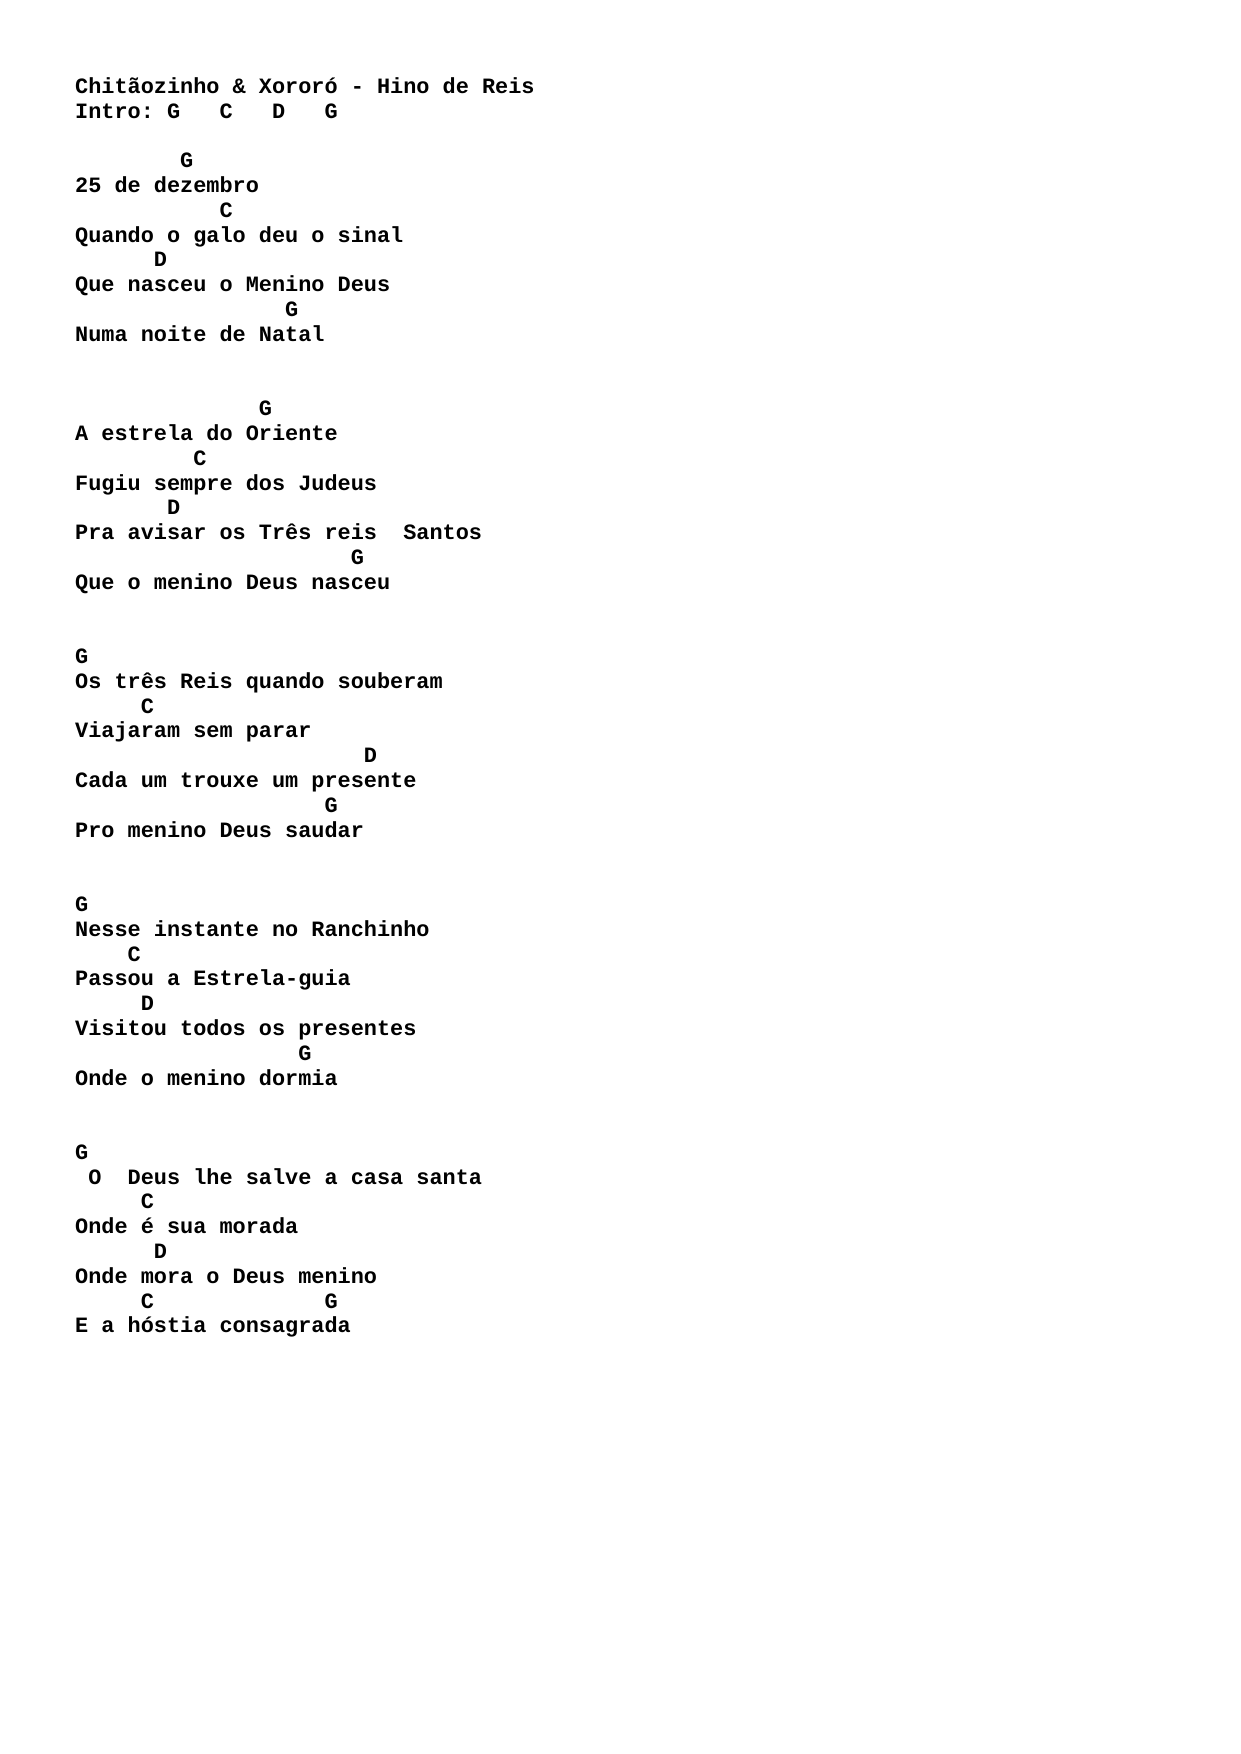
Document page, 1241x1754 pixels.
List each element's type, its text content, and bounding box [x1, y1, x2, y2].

text Intro: G C D G [75, 100, 1165, 124]
text Fugiu sempre dos Judeus [75, 472, 1165, 496]
text Que o menino Deus nasceu [75, 571, 1165, 596]
text D [75, 248, 1165, 273]
text Numa noite de Natal [75, 323, 1165, 348]
text Quando o galo deu o sinal [75, 224, 1165, 248]
text Viajaram sem parar [75, 719, 1165, 744]
text 25 de dezembro [75, 174, 1165, 199]
text G [75, 1141, 1165, 1166]
text G [75, 1042, 1165, 1067]
text Chitãozinho & Xororó - Hino de Reis [75, 75, 1165, 100]
text G [75, 397, 1165, 422]
text G [75, 893, 1165, 918]
text C [75, 695, 1165, 719]
text G [75, 149, 1165, 174]
text Onde é sua morada [75, 1215, 1165, 1240]
text Pra avisar os Três reis Santos [75, 521, 1165, 546]
text Passou a Estrela-guia [75, 967, 1165, 992]
text G [75, 298, 1165, 323]
text Cada um trouxe um presente [75, 769, 1165, 794]
text D [75, 496, 1165, 521]
text Os três Reis quando souberam [75, 670, 1165, 695]
text Onde o menino dormia [75, 1067, 1165, 1091]
text C [75, 1191, 1165, 1215]
text A estrela do Oriente [75, 422, 1165, 447]
text Nesse instante no Ranchinho [75, 918, 1165, 943]
text G [75, 645, 1165, 670]
text G [75, 794, 1165, 819]
text D [75, 992, 1165, 1017]
text G [75, 546, 1165, 571]
text D [75, 744, 1165, 769]
text C [75, 447, 1165, 472]
text D [75, 1240, 1165, 1265]
text Onde mora o Deus menino [75, 1265, 1165, 1290]
text C [75, 943, 1165, 967]
text E a hóstia consagrada [75, 1314, 1165, 1339]
text O Deus lhe salve a casa santa [75, 1166, 1165, 1191]
text Pro menino Deus saudar [75, 819, 1165, 843]
text Que nasceu o Menino Deus [75, 273, 1165, 298]
text C G [75, 1290, 1165, 1314]
text Visitou todos os presentes [75, 1017, 1165, 1042]
text C [75, 199, 1165, 224]
